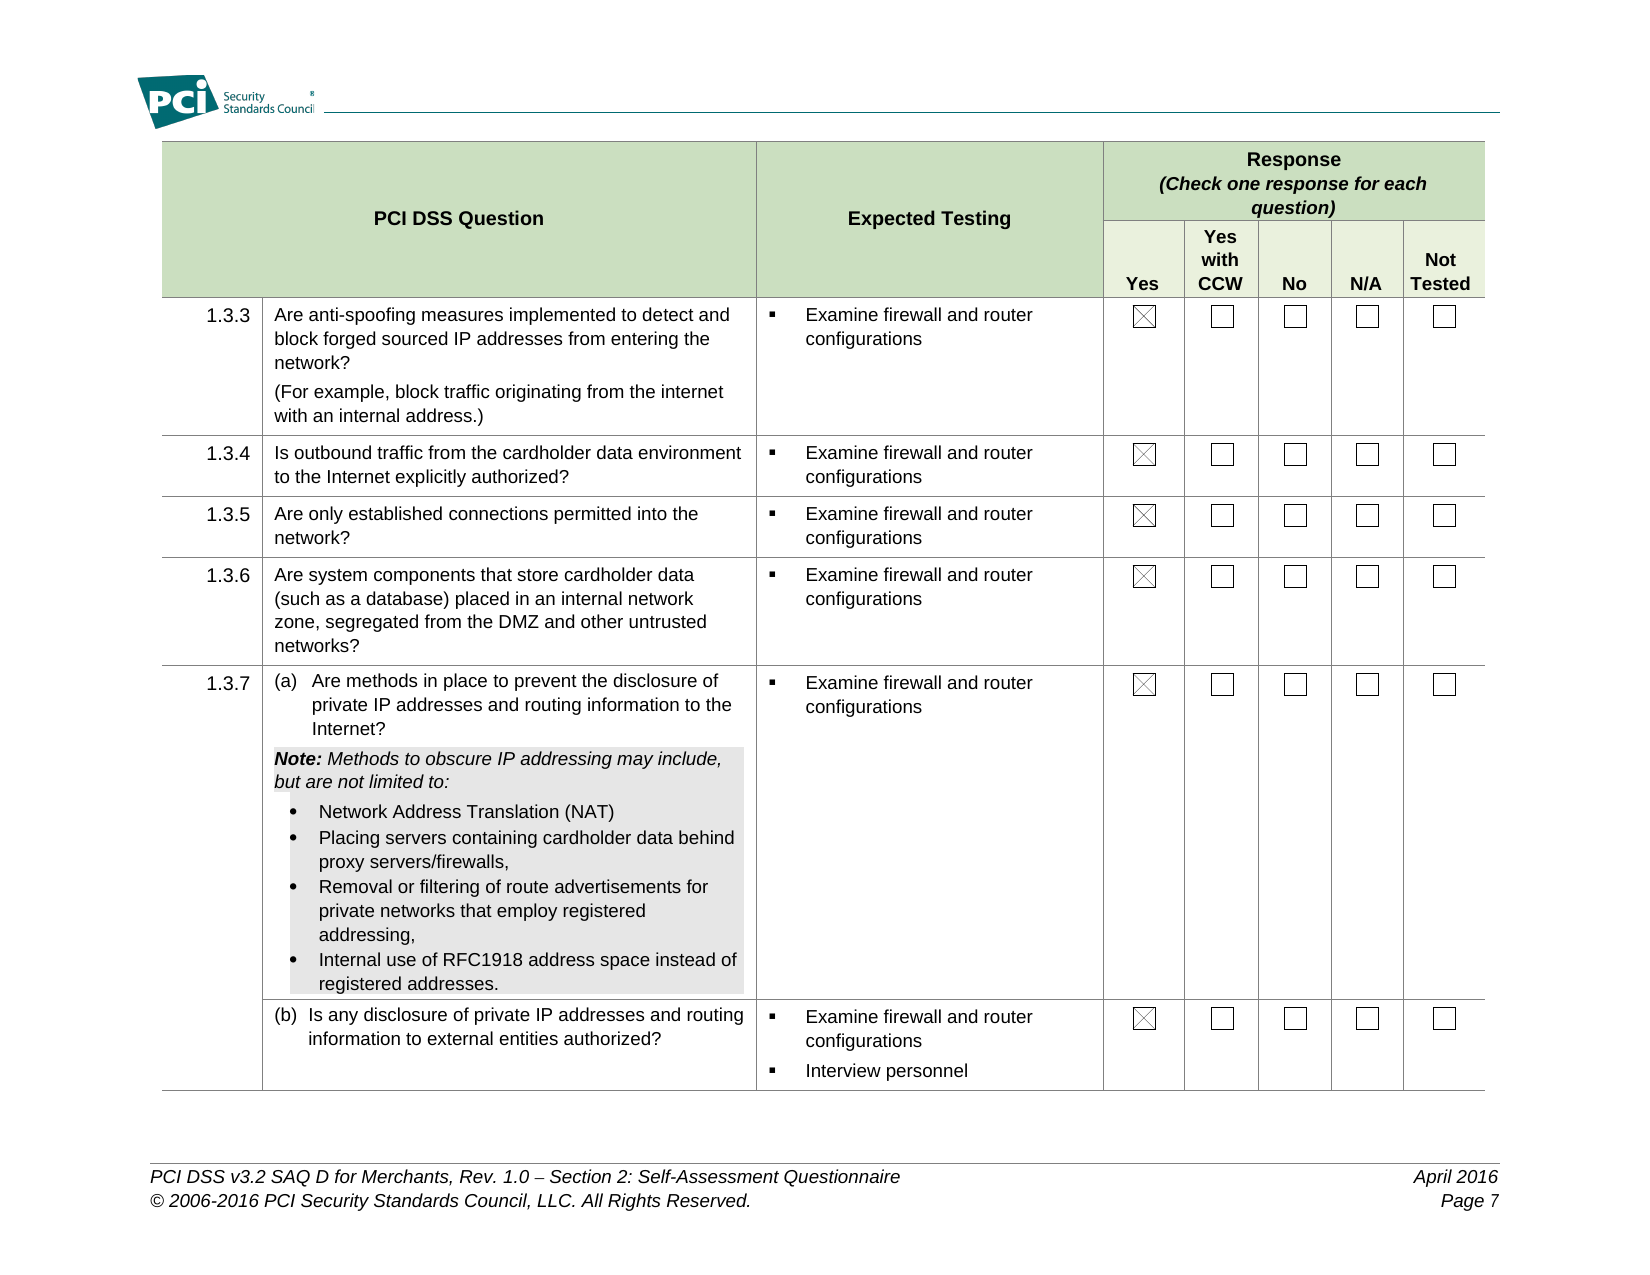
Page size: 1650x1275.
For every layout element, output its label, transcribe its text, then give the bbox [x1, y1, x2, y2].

table_cell Examine firewall and router configurations [757, 558, 1103, 665]
table_cell Examine firewall and router configurations [757, 497, 1103, 557]
table_cell [1259, 666, 1331, 999]
table_cell [1332, 298, 1403, 435]
table_cell [1185, 436, 1258, 496]
table_cell Are methods in place to prevent the disclosure of private IP addresses and routing information to the Internet? Note: Methods to obscure IP addressing may include, but are not limited to: Network Address Translation (NAT) Placing servers containing cardholder data behind proxy servers/firewalls, Removal or filtering of route advertisements for private networks that employ registered addressing, Internal use of RFC1918 address space instead of registered addresses. [263, 666, 756, 999]
table_cell [1104, 1000, 1184, 1090]
table_cell 1.3.6 [162, 558, 262, 665]
table_cell [1104, 298, 1184, 435]
table_cell [1104, 666, 1184, 999]
table_cell [1259, 558, 1331, 665]
table_cell Examine firewall and router configurations Interview personnel [757, 1000, 1103, 1090]
table_cell Yes with CCW [1185, 221, 1258, 297]
table_cell [1404, 666, 1485, 999]
table_cell [1259, 298, 1331, 435]
table_cell [1185, 298, 1258, 435]
table_cell [1332, 436, 1403, 496]
table_header Expected Testing [757, 142, 1103, 297]
table_cell Is outbound traffic from the cardholder data environment to the Internet explicitly authorized? [263, 436, 756, 496]
table_cell 1.3.5 [162, 497, 262, 557]
table_cell 1.3.7 [162, 666, 262, 1090]
table_cell Examine firewall and router configurations [757, 666, 1103, 999]
table_cell Examine firewall and router configurations [757, 298, 1103, 435]
table_cell 1.3.4 [162, 436, 262, 496]
table_cell Examine firewall and router configurations [757, 436, 1103, 496]
table_cell [1259, 436, 1331, 496]
table_cell [1185, 1000, 1258, 1090]
table_cell [1104, 558, 1184, 665]
table_cell N/A [1332, 221, 1403, 297]
table_cell [1185, 558, 1258, 665]
table_cell [1332, 1000, 1403, 1090]
table_cell [1332, 558, 1403, 665]
table_cell [1332, 666, 1403, 999]
table_cell [1185, 666, 1258, 999]
picture [137, 75, 315, 129]
table_cell [1259, 497, 1331, 557]
table_cell [1404, 298, 1485, 435]
table_cell [1104, 497, 1184, 557]
table_cell 1.3.3 [162, 298, 262, 435]
table_cell Are anti-spoofing measures implemented to detect and block forged sourced IP addresses from entering the network? (For example, block traffic originating from the internet with an internal address.) [263, 298, 756, 435]
table_cell [1259, 1000, 1331, 1090]
table_cell No [1259, 221, 1331, 297]
table_cell Yes [1104, 221, 1184, 297]
table_cell Are only established connections permitted into the network? [263, 497, 756, 557]
table_cell [1104, 436, 1184, 496]
table_cell [1404, 558, 1485, 665]
table_cell [1404, 497, 1485, 557]
table_cell [1332, 497, 1403, 557]
table_cell Are system components that store cardholder data (such as a database) placed in an internal network zone, segregated from the DMZ and other untrusted networks? [263, 558, 756, 665]
table_cell [1404, 1000, 1485, 1090]
table_cell [1404, 436, 1485, 496]
table_header Response (Check one response for each question) [1104, 142, 1485, 220]
table_header PCI DSS Question [162, 142, 756, 297]
table_cell [1185, 497, 1258, 557]
table_cell Not Tested [1404, 221, 1485, 297]
table_cell Is any disclosure of private IP addresses and routing information to external entities authorized? [263, 1000, 756, 1090]
